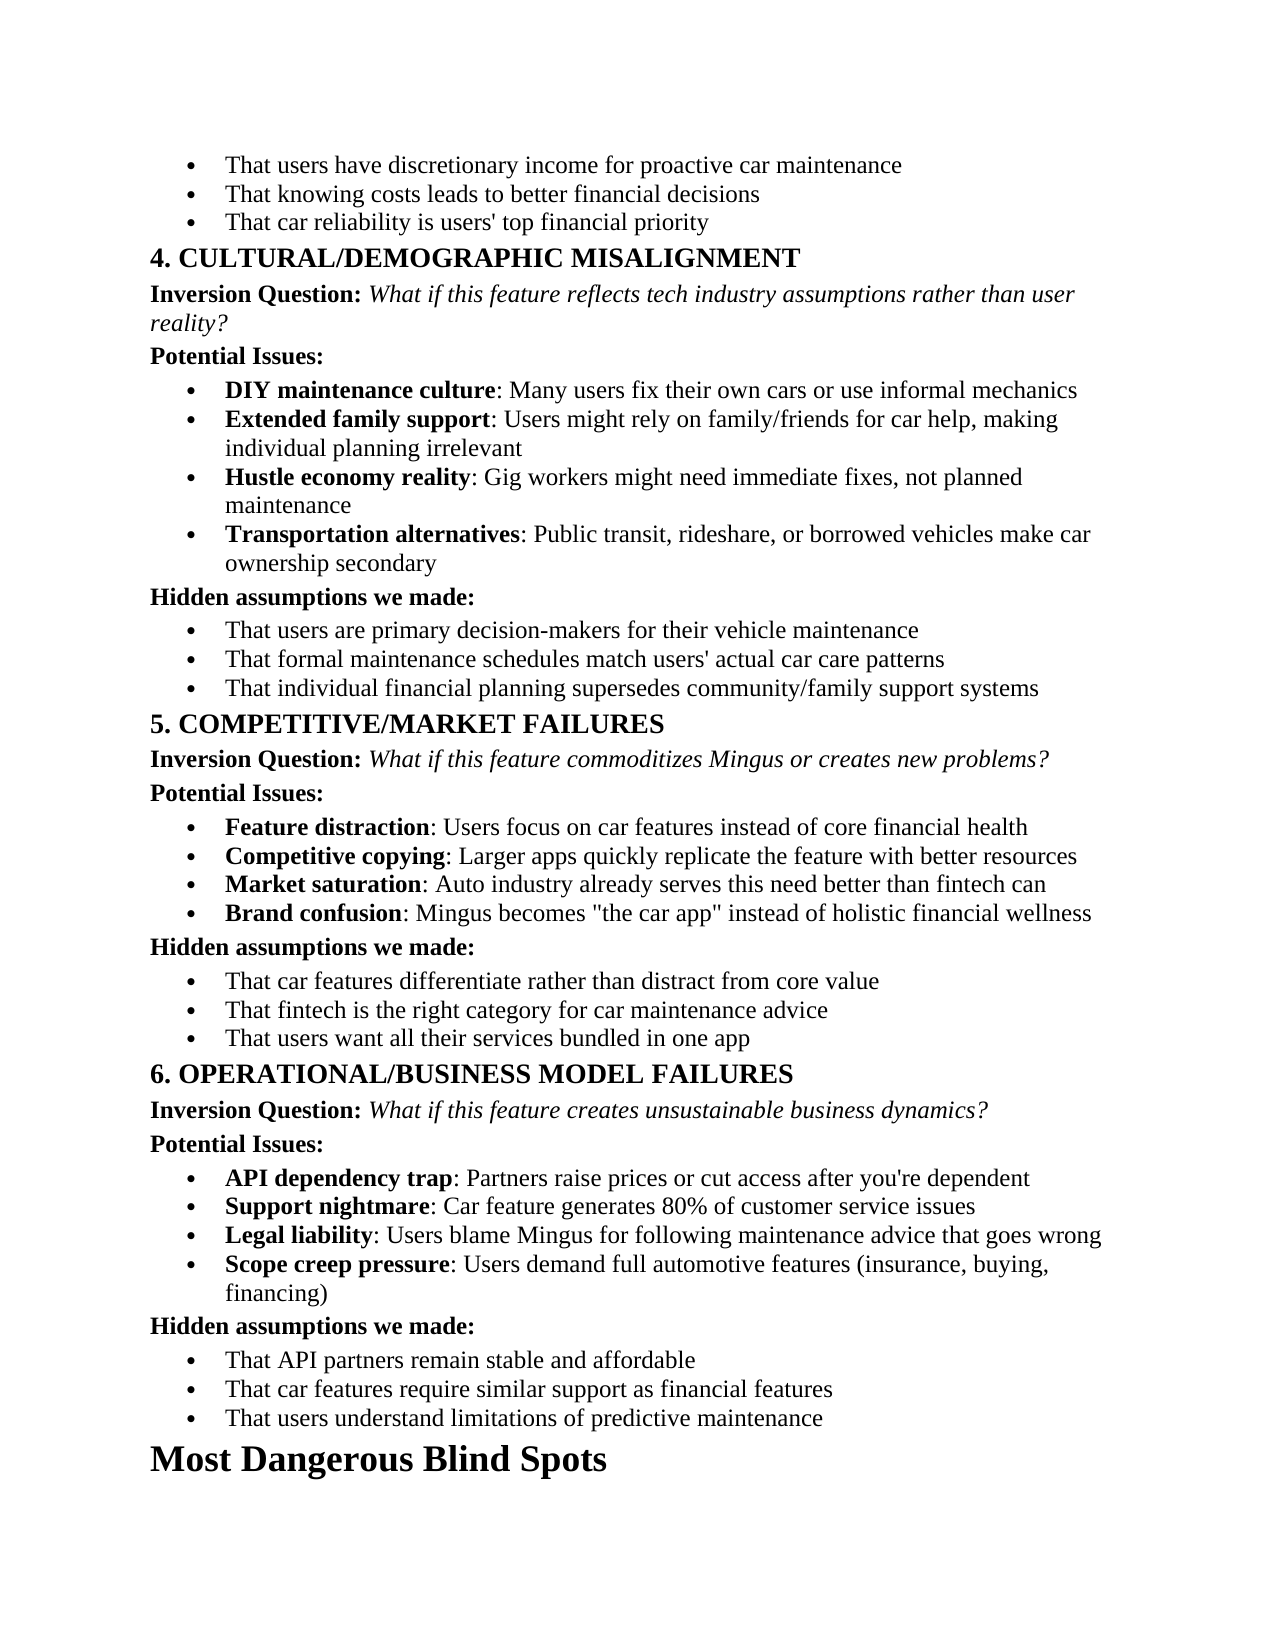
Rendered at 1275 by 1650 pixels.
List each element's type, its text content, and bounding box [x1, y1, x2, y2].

list That users have discretionary income for proactive car maintenance [187, 150, 1125, 179]
list Brand confusion: Mingus becomes "the car app" instead of holistic financial wellness [187, 898, 1125, 927]
list That car reliability is users' top financial priority [187, 207, 1125, 236]
text 4. CULTURAL/DEMOGRAPHIC MISALIGNMENT [150, 241, 1125, 274]
list Legal liability: Users blame Mingus for following maintenance advice that goes wrong [187, 1220, 1125, 1249]
list Scope creep pressure: Users demand full automotive features (insurance, buying, financing) [187, 1249, 1125, 1306]
text Potential Issues: [150, 341, 1125, 370]
list That formal maintenance schedules match users' actual car care patterns [187, 644, 1125, 673]
text Hidden assumptions we made: [150, 582, 1125, 610]
list That users understand limitations of predictive maintenance [187, 1403, 1125, 1432]
list That users want all their services bundled in one app [187, 1023, 1125, 1052]
list That users are primary decision-makers for their vehicle maintenance [187, 616, 1125, 644]
list That individual financial planning supersedes community/family support systems [187, 673, 1125, 702]
list API dependency trap: Partners raise prices or cut access after you're dependent [187, 1163, 1125, 1191]
list That API partners remain stable and affordable [187, 1345, 1125, 1374]
text Inversion Question: What if this feature creates unsustainable business dynamics? [150, 1095, 1125, 1124]
list Hustle economy reality: Gig workers might need immediate fixes, not planned maintenance [187, 462, 1125, 519]
text Hidden assumptions we made: [150, 1311, 1125, 1340]
list Feature distraction: Users focus on car features instead of core financial health [187, 812, 1125, 841]
text Potential Issues: [150, 778, 1125, 807]
list That fintech is the right category for car maintenance advice [187, 995, 1125, 1023]
text Inversion Question: What if this feature reflects tech industry assumptions rather than user reality? [150, 279, 1125, 336]
list That car features differentiate rather than distract from core value [187, 966, 1125, 995]
text Most Dangerous Blind Spots [150, 1437, 1125, 1480]
list Transportation alternatives: Public transit, rideshare, or borrowed vehicles make car ownership secondary [187, 519, 1125, 577]
list That knowing costs leads to better financial decisions [187, 179, 1125, 207]
text Hidden assumptions we made: [150, 932, 1125, 961]
list Support nightmare: Car feature generates 80% of customer service issues [187, 1191, 1125, 1220]
text Potential Issues: [150, 1129, 1125, 1157]
list DIY maintenance culture: Many users fix their own cars or use informal mechanics [187, 375, 1125, 404]
list Extended family support: Users might rely on family/friends for car help, making individual planning irrelevant [187, 404, 1125, 462]
list That car features require similar support as financial features [187, 1374, 1125, 1403]
text 5. COMPETITIVE/MARKET FAILURES [150, 707, 1125, 739]
text 6. OPERATIONAL/BUSINESS MODEL FAILURES [150, 1057, 1125, 1090]
text Inversion Question: What if this feature commoditizes Mingus or creates new problems? [150, 744, 1125, 773]
list Competitive copying: Larger apps quickly replicate the feature with better resources [187, 841, 1125, 869]
list Market saturation: Auto industry already serves this need better than fintech can [187, 869, 1125, 898]
